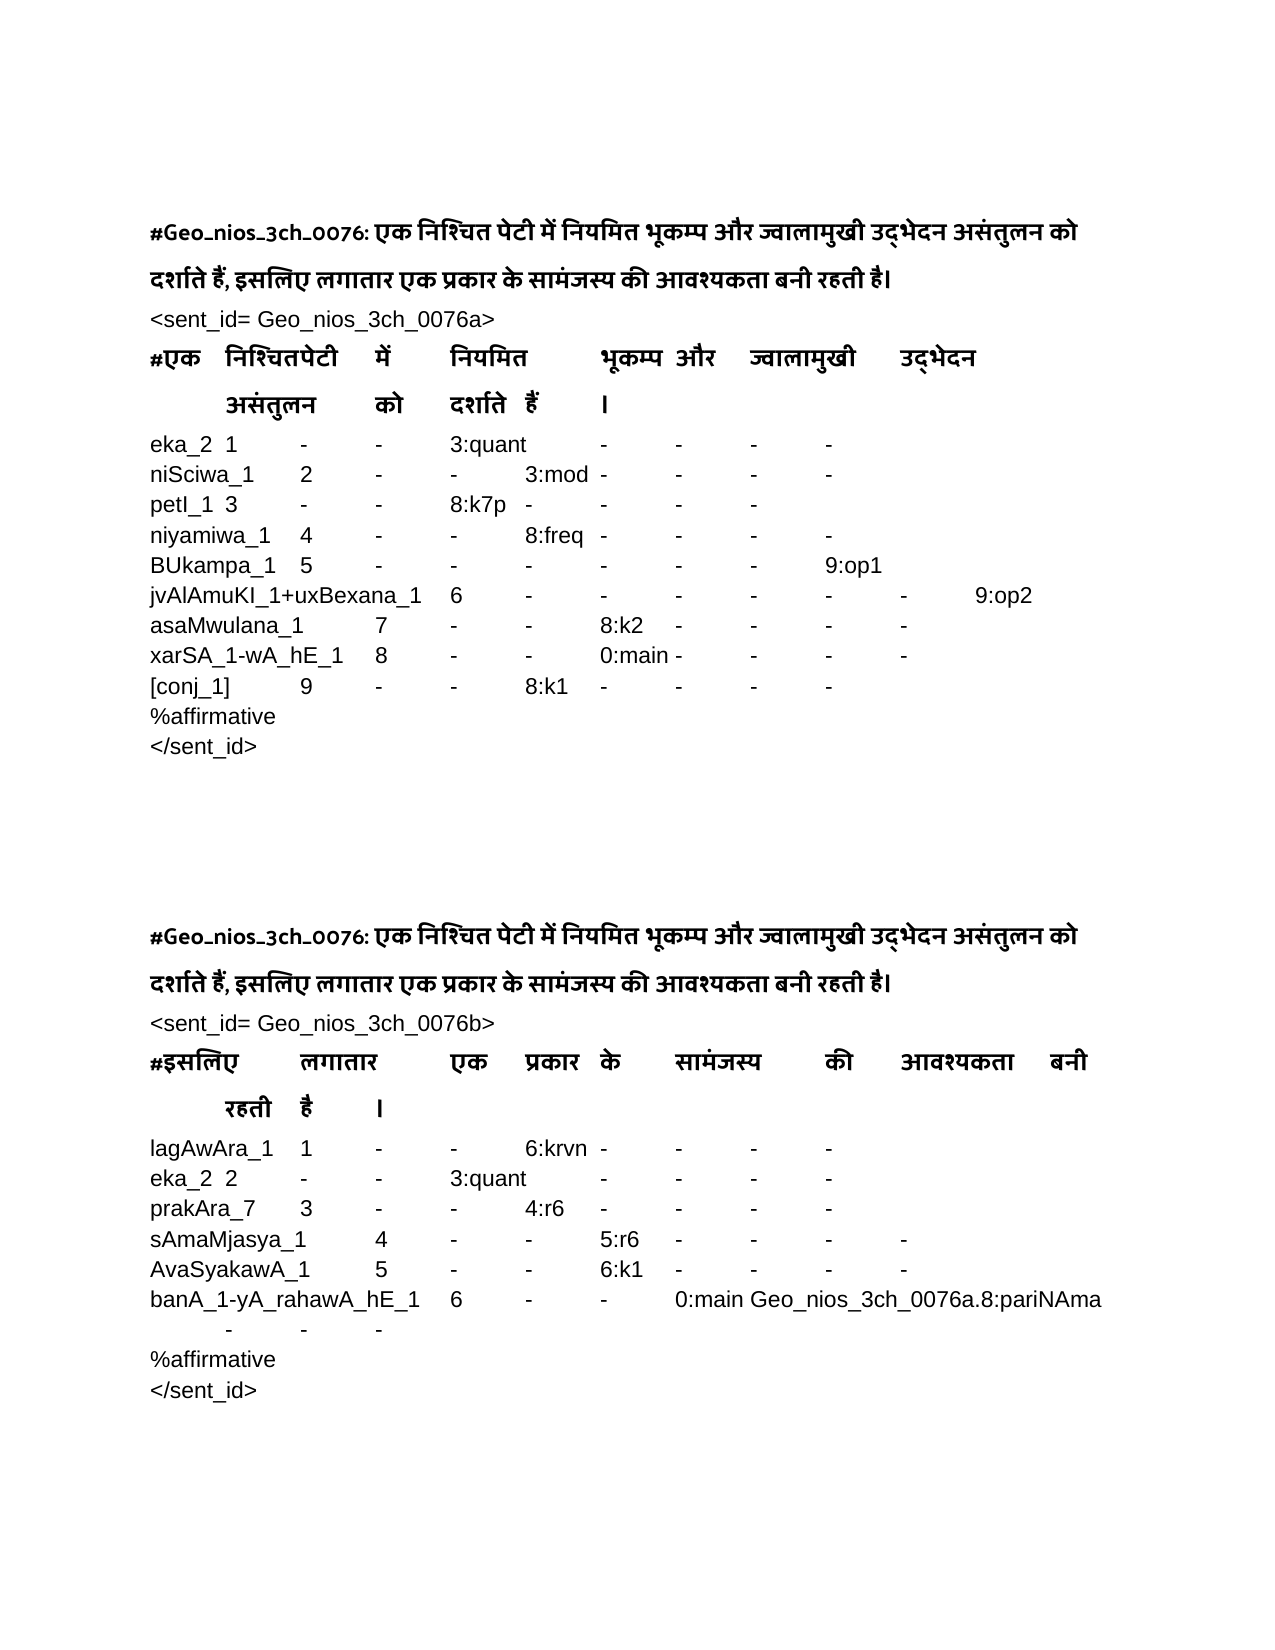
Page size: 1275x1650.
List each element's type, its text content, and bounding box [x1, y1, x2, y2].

text eka_2 1 - - 3:quant - - - - [150, 431, 1125, 457]
text asaMwulana_1 7 - - 8:k2 - - - - [150, 612, 1125, 639]
text #Geo_nios_3ch_0076: एक निश्चित पेटी में नियमित भूकम्प और ज्वालामुखी उद्भेदन असंतुलन को दर्शाते हैं, इसलिए लगातार एक प्रकार के सामंजस्य की आवश्यकता बनी रहती है। [150, 210, 1125, 299]
text #एक निश्चित पेटी में नियमित भूकम्प और ज्वालामुखी उद्भेदन असंतुलन को दर्शाते हैं । [150, 336, 1125, 425]
text sAmaMjasya_1 4 - - 5:r6 - - - - [150, 1226, 1125, 1252]
text niyamiwa_1 4 - - 8:freq - - - - [150, 522, 1125, 548]
text [conj_1] 9 - - 8:k1 - - - - [150, 673, 1125, 699]
text AvaSyakawA_1 5 - - 6:k1 - - - - [150, 1256, 1125, 1282]
text <sent_id= Geo_nios_3ch_0076a> [150, 306, 1125, 332]
text <sent_id= Geo_nios_3ch_0076b> [150, 1009, 1125, 1036]
text %affirmative [150, 703, 1125, 729]
text eka_2 2 - - 3:quant - - - - [150, 1165, 1125, 1192]
text niSciwa_1 2 - - 3:mod - - - - [150, 461, 1125, 488]
text prakAra_7 3 - - 4:r6 - - - - [150, 1195, 1125, 1222]
text xarSA_1-wA_hE_1 8 - - 0:main - - - - [150, 642, 1125, 669]
text BUkampa_1 5 - - - - - - 9:op1 [150, 552, 1125, 578]
text #इसलिए लगातार एक प्रकार के सामंजस्य की आवश्यकता बनी रहती है । [150, 1040, 1125, 1129]
text %affirmative [150, 1346, 1125, 1373]
text banA_1-yA_rahawA_hE_1 6 - - 0:main Geo_nios_3ch_0076a.8:pariNAma - - - [150, 1286, 1125, 1343]
text petI_1 3 - - 8:k7p - - - - [150, 491, 1125, 518]
text #Geo_nios_3ch_0076: एक निश्चित पेटी में नियमित भूकम्प और ज्वालामुखी उद्भेदन असंतुलन को दर्शाते हैं, इसलिए लगातार एक प्रकार के सामंजस्य की आवश्यकता बनी रहती है। [150, 914, 1125, 1003]
text lagAwAra_1 1 - - 6:krvn - - - - [150, 1135, 1125, 1161]
text jvAlAmuKI_1+uxBexana_1 6 - - - - - - 9:op2 [150, 582, 1125, 608]
text </sent_id> [150, 733, 1125, 759]
text </sent_id> [150, 1377, 1125, 1403]
